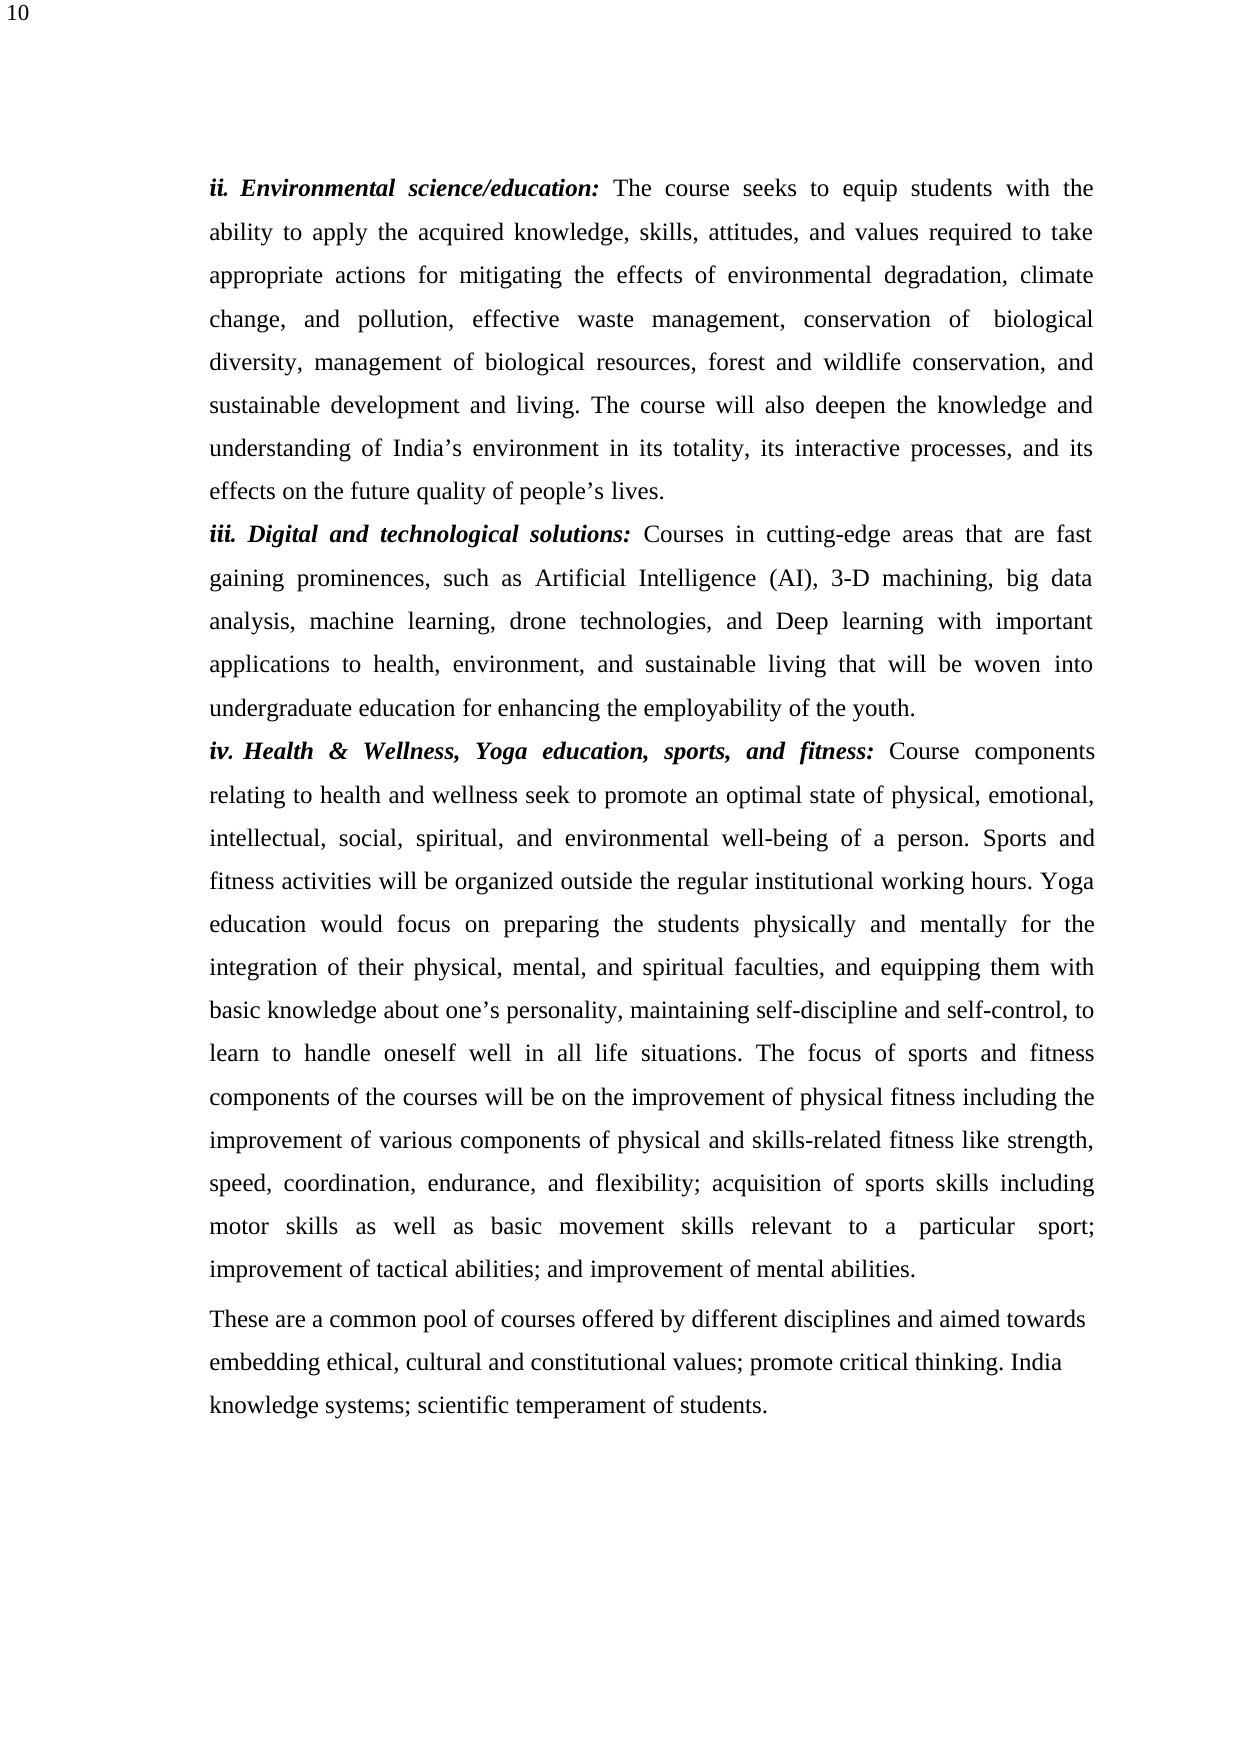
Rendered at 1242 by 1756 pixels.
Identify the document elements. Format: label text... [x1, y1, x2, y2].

list Digital and technological solutions: Courses in cutting-edge areas that are fast gaining prominences, such as Artificial Intelligence (AI), 3-D machining, big data analysis, machine learning, drone technologies, and Deep learning with important applications to health, environment, and sustainable living that will be woven into undergraduate education for enhancing the employability of the youth. [209, 519, 1093, 721]
text These are a common pool of courses offered by different disciplines and aimed towards embedding ethical, cultural and constitutional values; promote critical thinking. India knowledge systems; scientific temperament of students. [209, 1304, 1094, 1419]
list Health & Wellness, Yoga education, sports, and fitness: Course components relating to health and wellness seek to promote an optimal state of physical, emotional, intellectual, social, spiritual, and environmental well-being of a person. Sports and fitness activities will be organized outside the regular institutional working hours. Yoga education would focus on preparing the students physically and mentally for the integration of their physical, mental, and spiritual faculties, and equipping them with basic knowledge about one’s personality, maintaining self-discipline and self-control, to learn to handle oneself well in all life situations. The focus of sports and fitness components of the courses will be on the improvement of physical fitness including the improvement of various components of physical and skills-related fitness like strength, speed, coordination, endurance, and flexibility; acquisition of sports skills including motor skills as well as basic movement skills relevant to a particular sport; improvement of tactical abilities; and improvement of mental abilities. [209, 736, 1095, 1283]
list Environmental science/education: The course seeks to equip students with the ability to apply the acquired knowledge, skills, attitudes, and values required to take appropriate actions for mitigating the effects of environmental degradation, climate change, and pollution, effective waste management, conservation of biological diversity, management of biological resources, forest and wildlife conservation, and sustainable development and living. The course will also deepen the knowledge and understanding of India’s environment in its totality, its interactive processes, and its effects on the future quality of people’s lives. [209, 173, 1094, 505]
